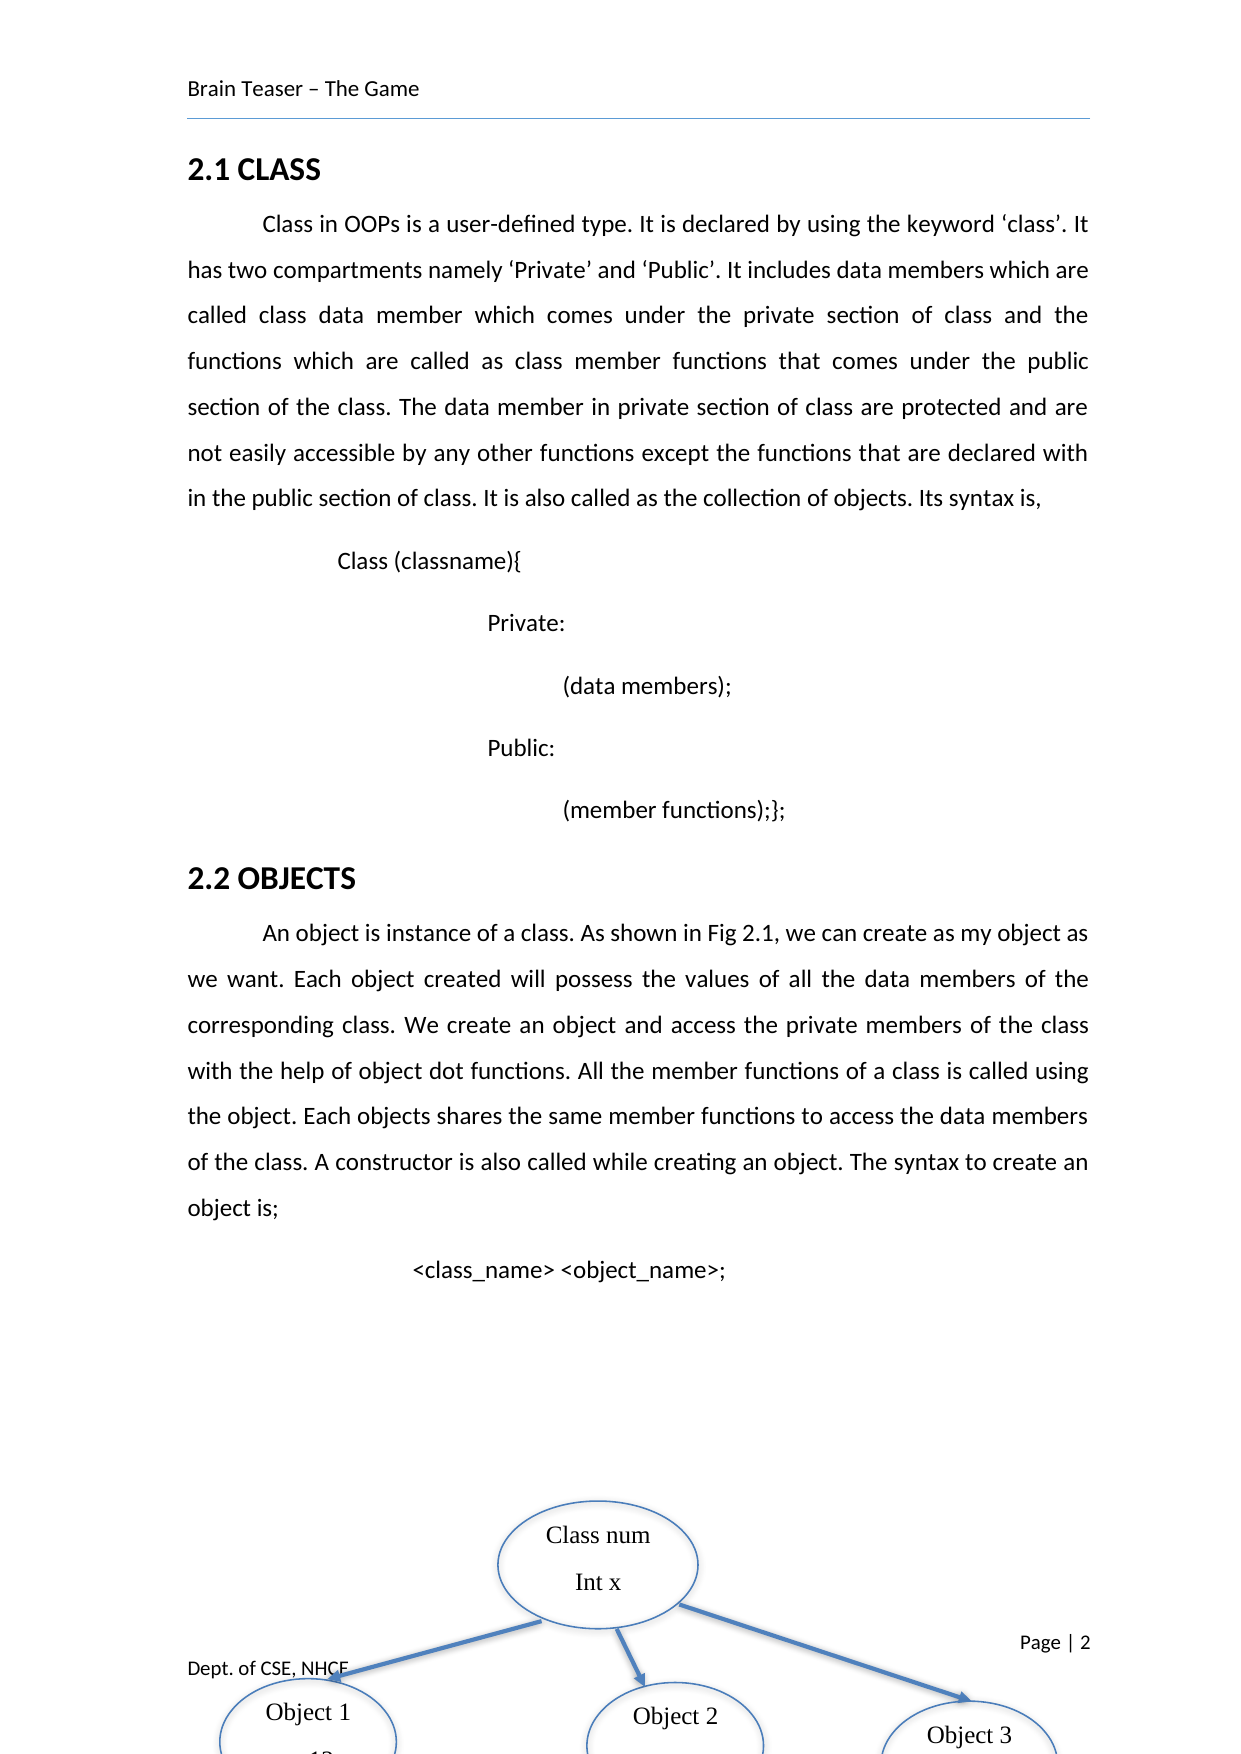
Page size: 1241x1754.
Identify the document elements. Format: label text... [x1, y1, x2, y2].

text 2.2 OBJECTS [187, 857, 1090, 898]
text <class_name> <object_name>; [187, 1254, 1090, 1285]
text An object is instance of a class. As shown in Fig 2.1, we can create as my object as we want. Each object created will possess the values of all the data members of the corresponding class. We create an object and access the private members of the class with the help of object dot functions. All the member functions of a class is called using the object. Each objects shares the same member functions to access the data members of the class. A constructor is also called while creating an object. The syntax to create an object is; [187, 918, 1090, 1222]
text 2.1 CLASS [187, 148, 1090, 188]
text Class (classname){ [187, 545, 1090, 576]
text Private: [412, 607, 1090, 638]
text Class in OOPs is a user-defined type. It is declared by using the keyword ‘class’. It has two compartments namely ‘Private’ and ‘Public’. It includes data members which are called class data member which comes under the private section of class and the functions which are called as class member functions that comes under the public section of the class. The data member in private section of class are protected and are not easily accessible by any other functions except the functions that are declared with in the public section of class. It is also called as the collection of objects. Its syntax is, [187, 208, 1090, 513]
text Public: [412, 732, 1090, 763]
text (member functions);}; [487, 794, 1090, 825]
text (data members); [487, 670, 1090, 700]
